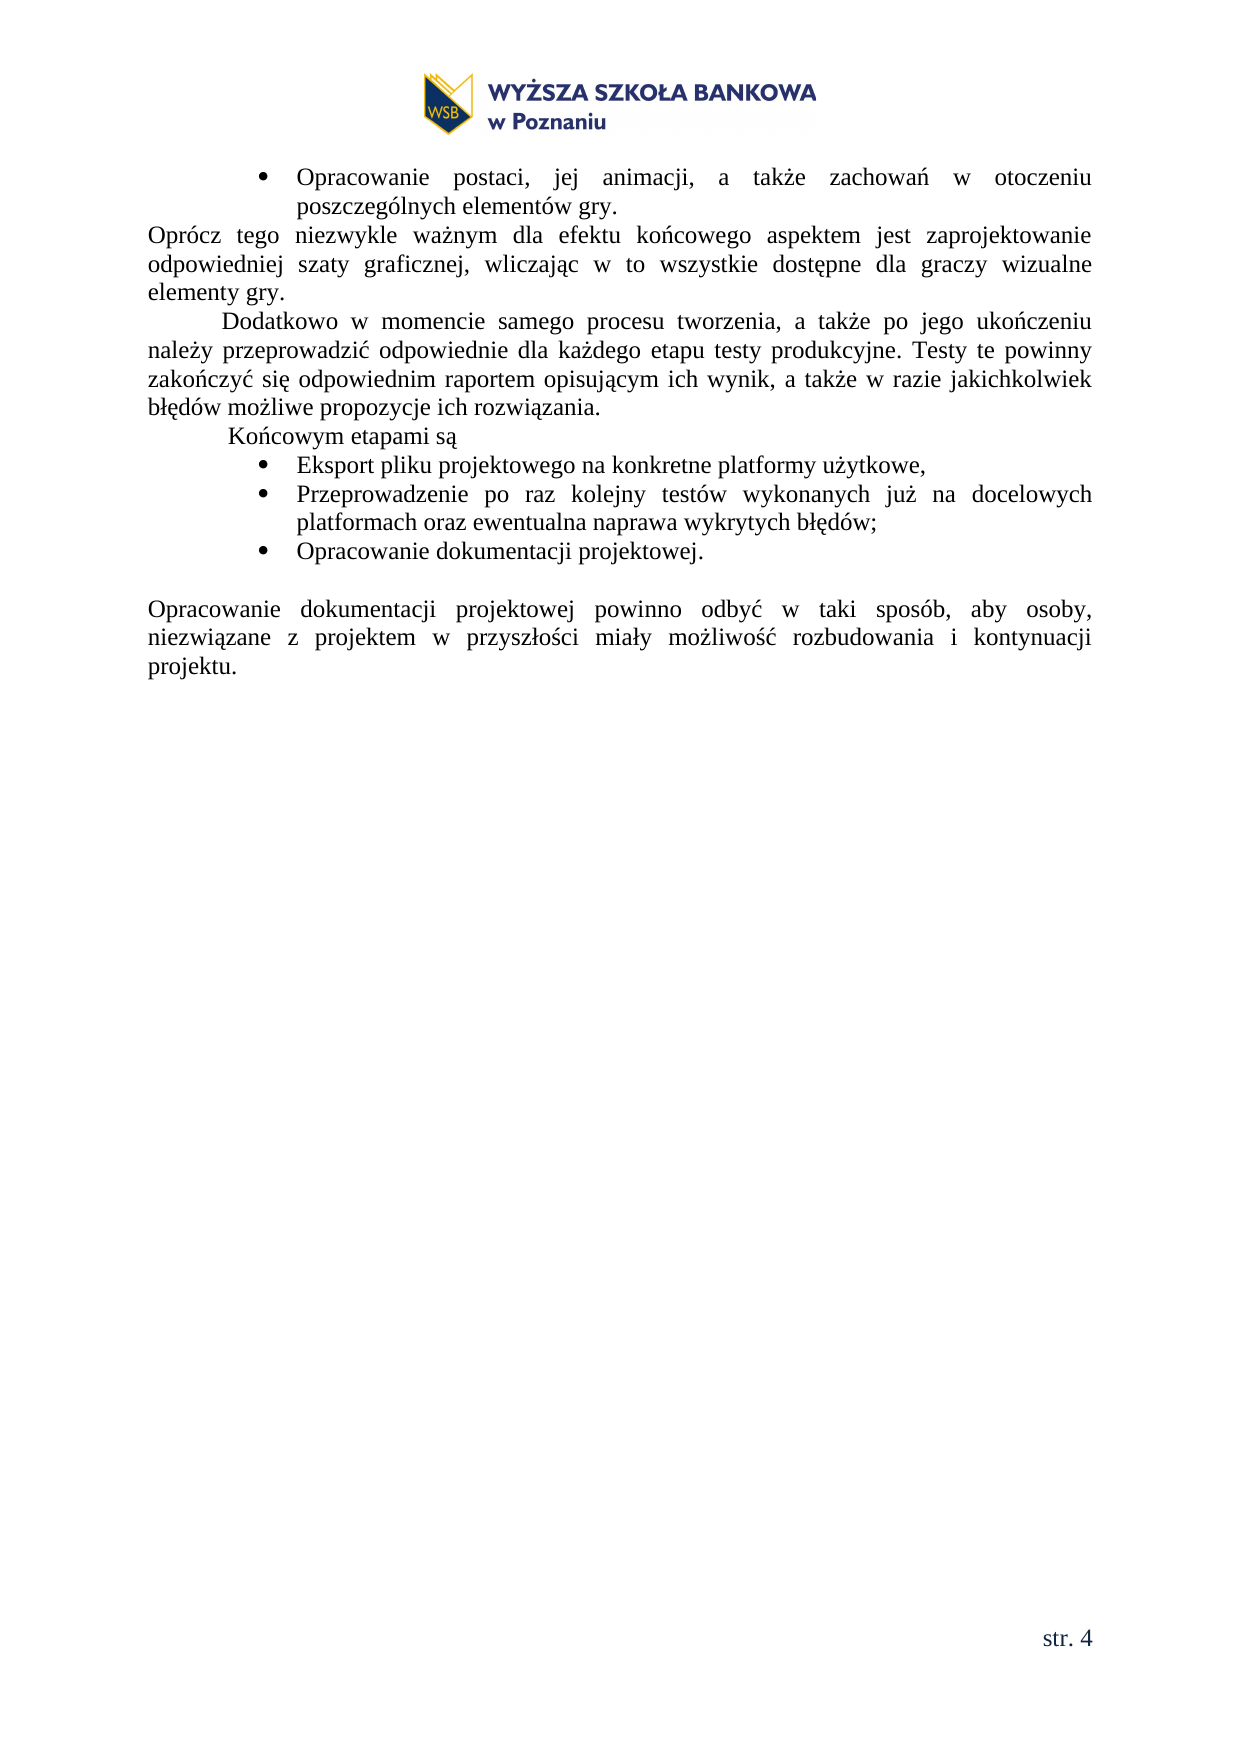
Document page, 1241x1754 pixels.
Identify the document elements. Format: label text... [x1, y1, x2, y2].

text Dodatkowo w momencie samego procesu tworzenia, a także po jego ukończeniu należy przeprowadzić odpowiednie dla każdego etapu testy produkcyjne. Testy te powinny zakończyć się odpowiednim raportem opisującym ich wynik, a także w razie jakichkolwiek błędów możliwe propozycje ich rozwiązania. [148, 306, 1093, 421]
text Końcowym etapami są [148, 421, 1093, 450]
text Oprócz tego niezwykle ważnym dla efektu końcowego aspektem jest zaprojektowanie odpowiedniej szaty graficznej, wliczając w to wszystkie dostępne dla graczy wizualne elementy gry. [148, 220, 1093, 306]
text Opracowanie dokumentacji projektowej powinno odbyć w taki sposób, aby osoby, niezwiązane z projektem w przyszłości miały możliwość rozbudowania i kontynuacji projektu. [148, 594, 1093, 680]
list Eksport pliku projektowego na konkretne platformy użytkowe, [259, 450, 1093, 479]
list Opracowanie postaci, jej animacji, a także zachowań w otoczeniu poszczególnych elementów gry. [259, 162, 1093, 220]
list Przeprowadzenie po raz kolejny testów wykonanych już na docelowych platformach oraz ewentualna naprawa wykrytych błędów; [259, 479, 1093, 536]
list Opracowanie dokumentacji projektowej. [259, 536, 1093, 565]
picture [424, 73, 817, 135]
